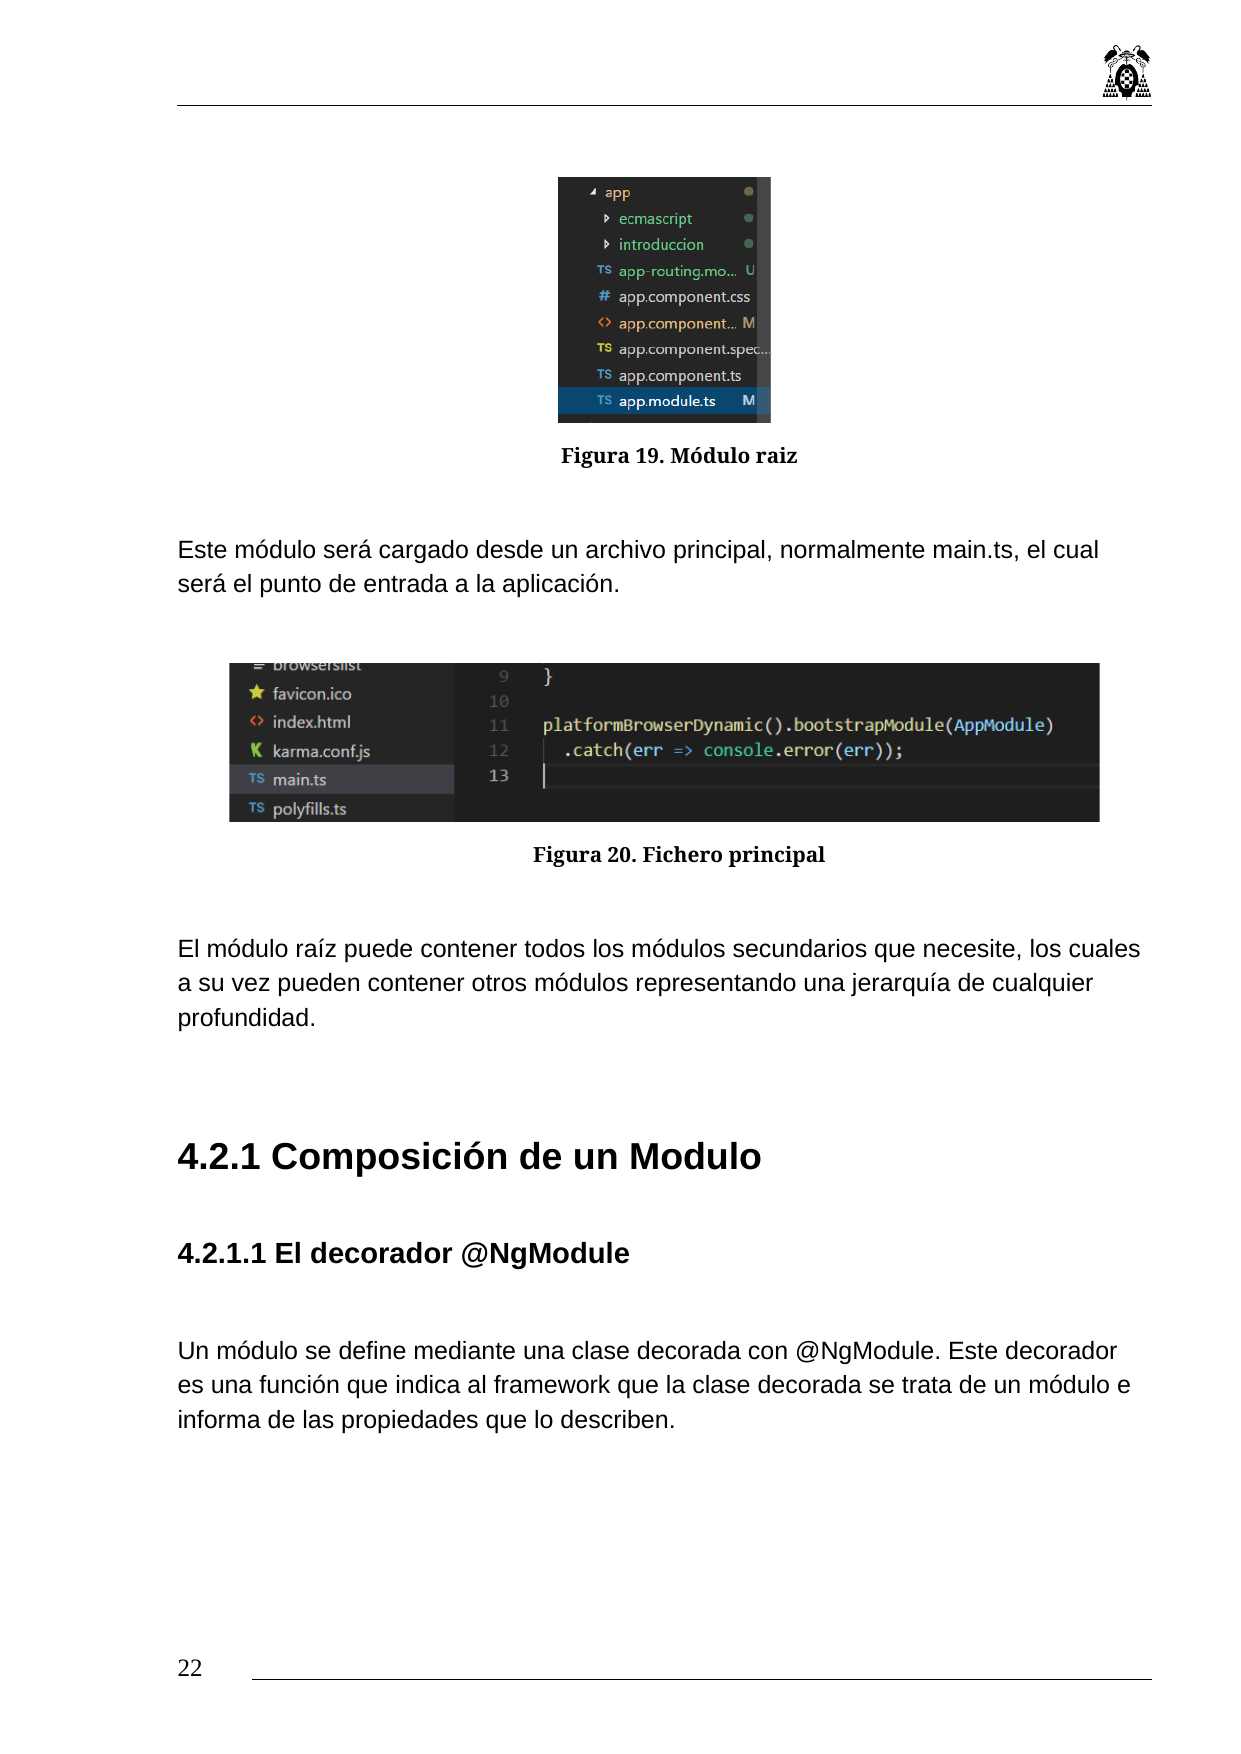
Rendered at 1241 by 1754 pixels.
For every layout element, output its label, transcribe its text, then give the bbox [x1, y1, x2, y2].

picture [229, 663, 1100, 822]
text Figura 19. Módulo raiz [177, 441, 1152, 469]
picture [558, 177, 771, 423]
text El módulo raíz puede contener todos los módulos secundarios que necesite, los cuales a su vez pueden contener otros módulos representando una jerarquía de cualquier profundidad. [177, 934, 1152, 1032]
text Un módulo se define mediante una clase decorada con @NgModule. Este decorador es una función que indica al framework que la clase decorada se trata de un módulo e informa de las propiedades que lo describen. [177, 1336, 1152, 1433]
picture [1102, 45, 1152, 102]
text Este módulo será cargado desde un archivo principal, normalmente main.ts, el cual será el punto de entrada a la aplicación. [177, 535, 1152, 598]
subtitle 4.2.1 Composición de un Modulo [177, 1134, 1152, 1177]
subtitle 4.2.1.1 El decorador @NgModule [177, 1236, 1152, 1269]
text Figura 20. Fichero principal [177, 840, 1152, 869]
